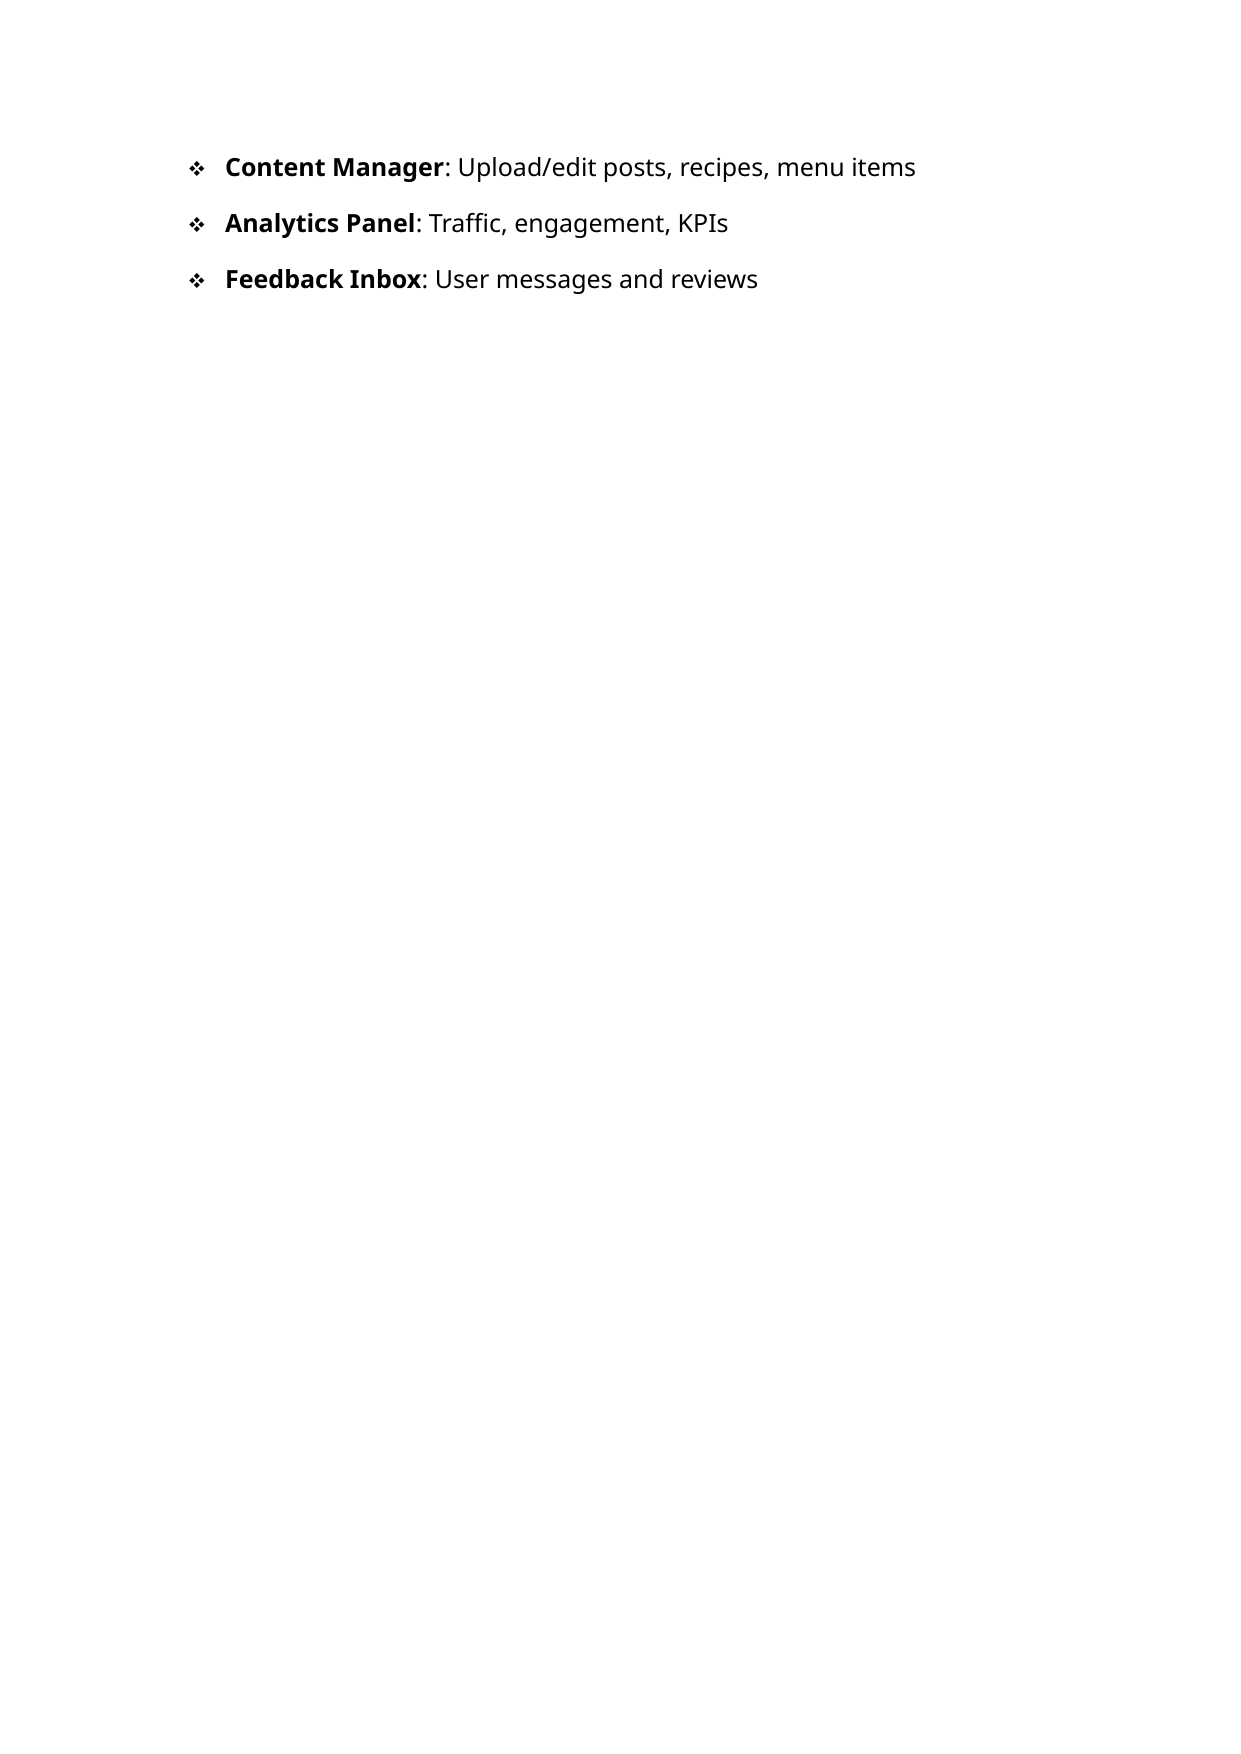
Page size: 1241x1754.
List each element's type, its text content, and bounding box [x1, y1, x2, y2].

list Analytics Panel: Traffic, engagement, KPIs [187, 206, 1090, 240]
list Feedback Inbox: User messages and reviews [187, 262, 1090, 296]
list Content Manager: Upload/edit posts, recipes, menu items [187, 150, 1090, 184]
